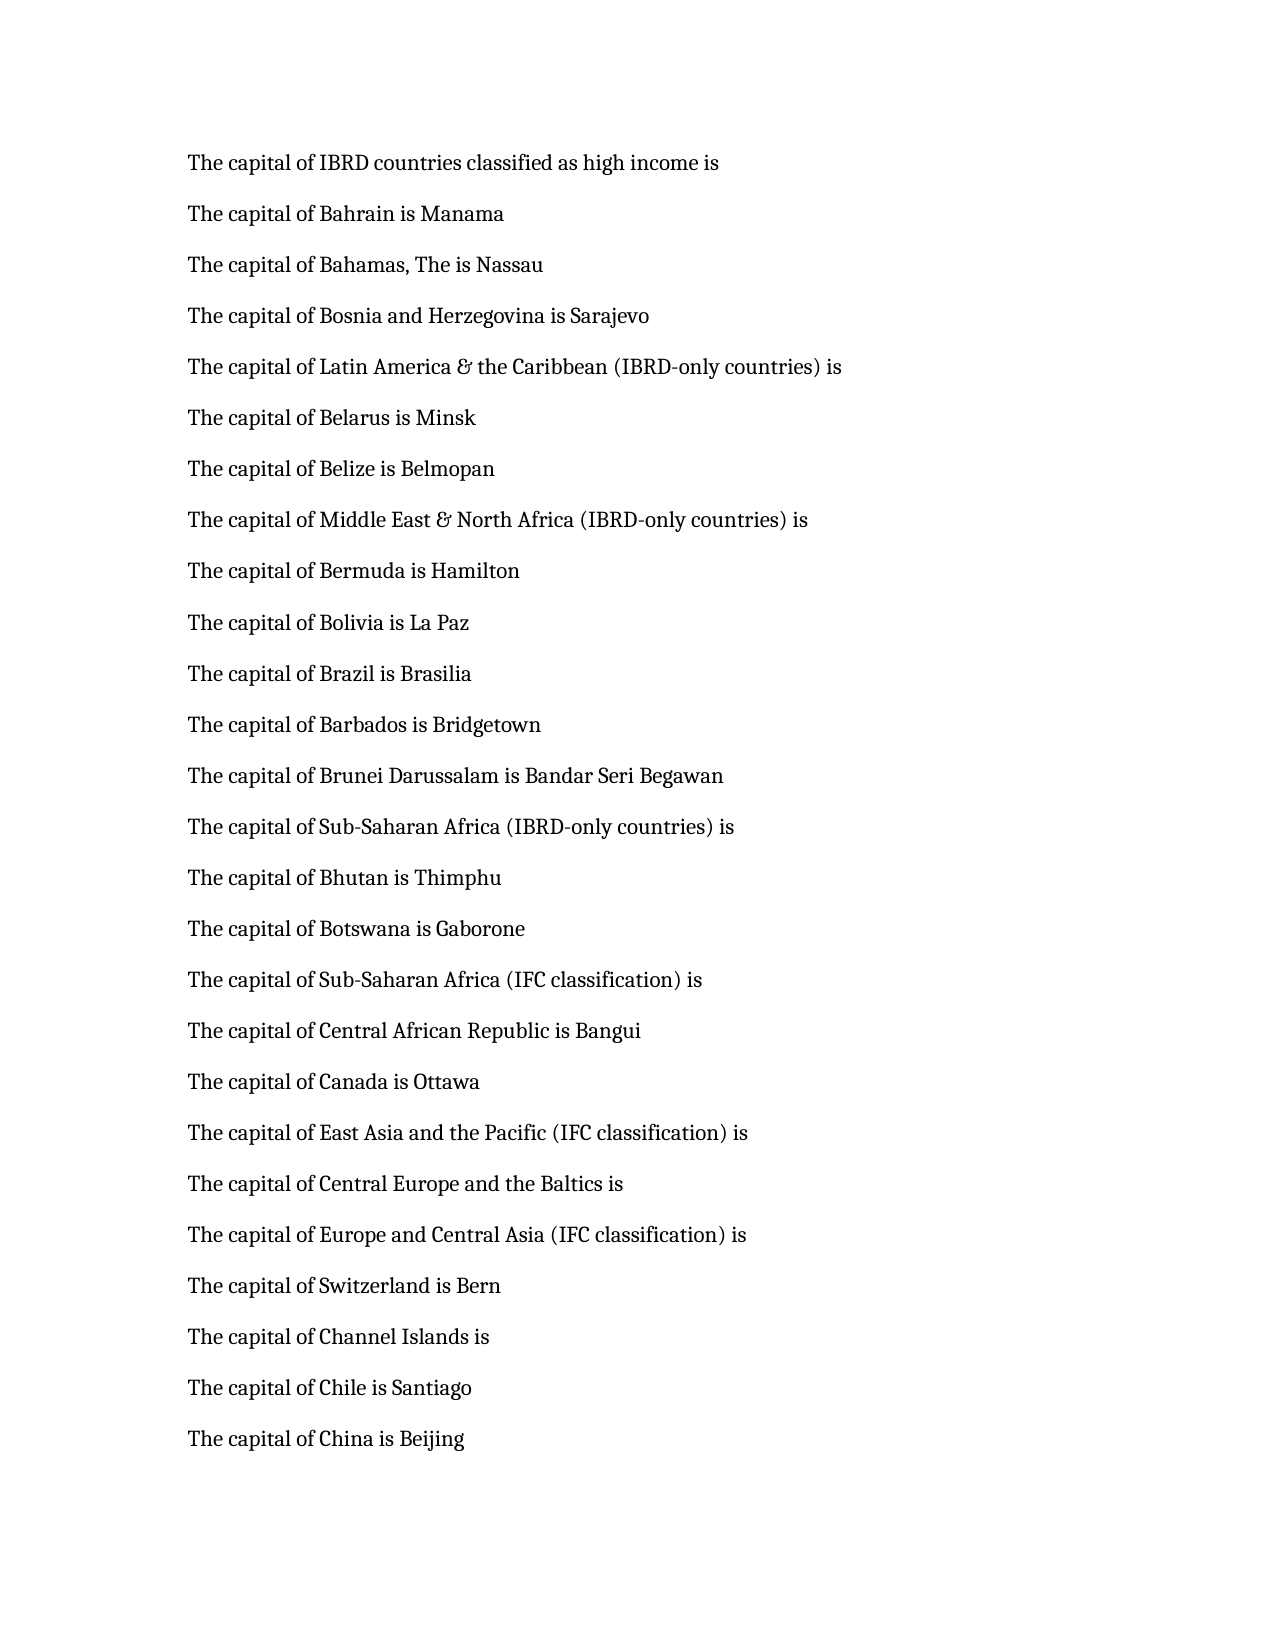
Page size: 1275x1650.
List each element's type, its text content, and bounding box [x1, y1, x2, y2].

text The capital of Bahamas, The is Nassau [187, 252, 1087, 278]
text The capital of Sub-Saharan Africa (IBRD-only countries) is [187, 813, 1087, 840]
text The capital of Central African Republic is Bangui [187, 1018, 1087, 1044]
text The capital of Latin America & the Caribbean (IBRD-only countries) is [187, 354, 1087, 381]
text The capital of Bermuda is Hamilton [187, 558, 1087, 585]
text The capital of Bolivia is La Paz [187, 609, 1087, 636]
text The capital of Brazil is Brasilia [187, 660, 1087, 687]
text The capital of Europe and Central Asia (IFC classification) is [187, 1222, 1087, 1248]
text The capital of Switzerland is Bern [187, 1273, 1087, 1299]
text The capital of Belize is Belmopan [187, 456, 1087, 483]
text The capital of Middle East & North Africa (IBRD-only countries) is [187, 507, 1087, 534]
text The capital of Sub-Saharan Africa (IFC classification) is [187, 967, 1087, 993]
text The capital of Chile is Santiago [187, 1375, 1087, 1401]
text The capital of Bhutan is Thimphu [187, 864, 1087, 891]
text The capital of East Asia and the Pacific (IFC classification) is [187, 1120, 1087, 1146]
text The capital of Canada is Ottawa [187, 1069, 1087, 1095]
text The capital of Botswana is Gaborone [187, 916, 1087, 942]
text The capital of IBRD countries classified as high income is [187, 150, 1087, 176]
text The capital of Brunei Darussalam is Bandar Seri Begawan [187, 762, 1087, 789]
text The capital of Belarus is Minsk [187, 405, 1087, 432]
text The capital of Barbados is Bridgetown [187, 711, 1087, 738]
text The capital of Central Europe and the Baltics is [187, 1171, 1087, 1197]
text The capital of China is Beijing [187, 1426, 1087, 1452]
text The capital of Channel Islands is [187, 1324, 1087, 1350]
text The capital of Bahrain is Manama [187, 201, 1087, 227]
text The capital of Bosnia and Herzegovina is Sarajevo [187, 303, 1087, 329]
